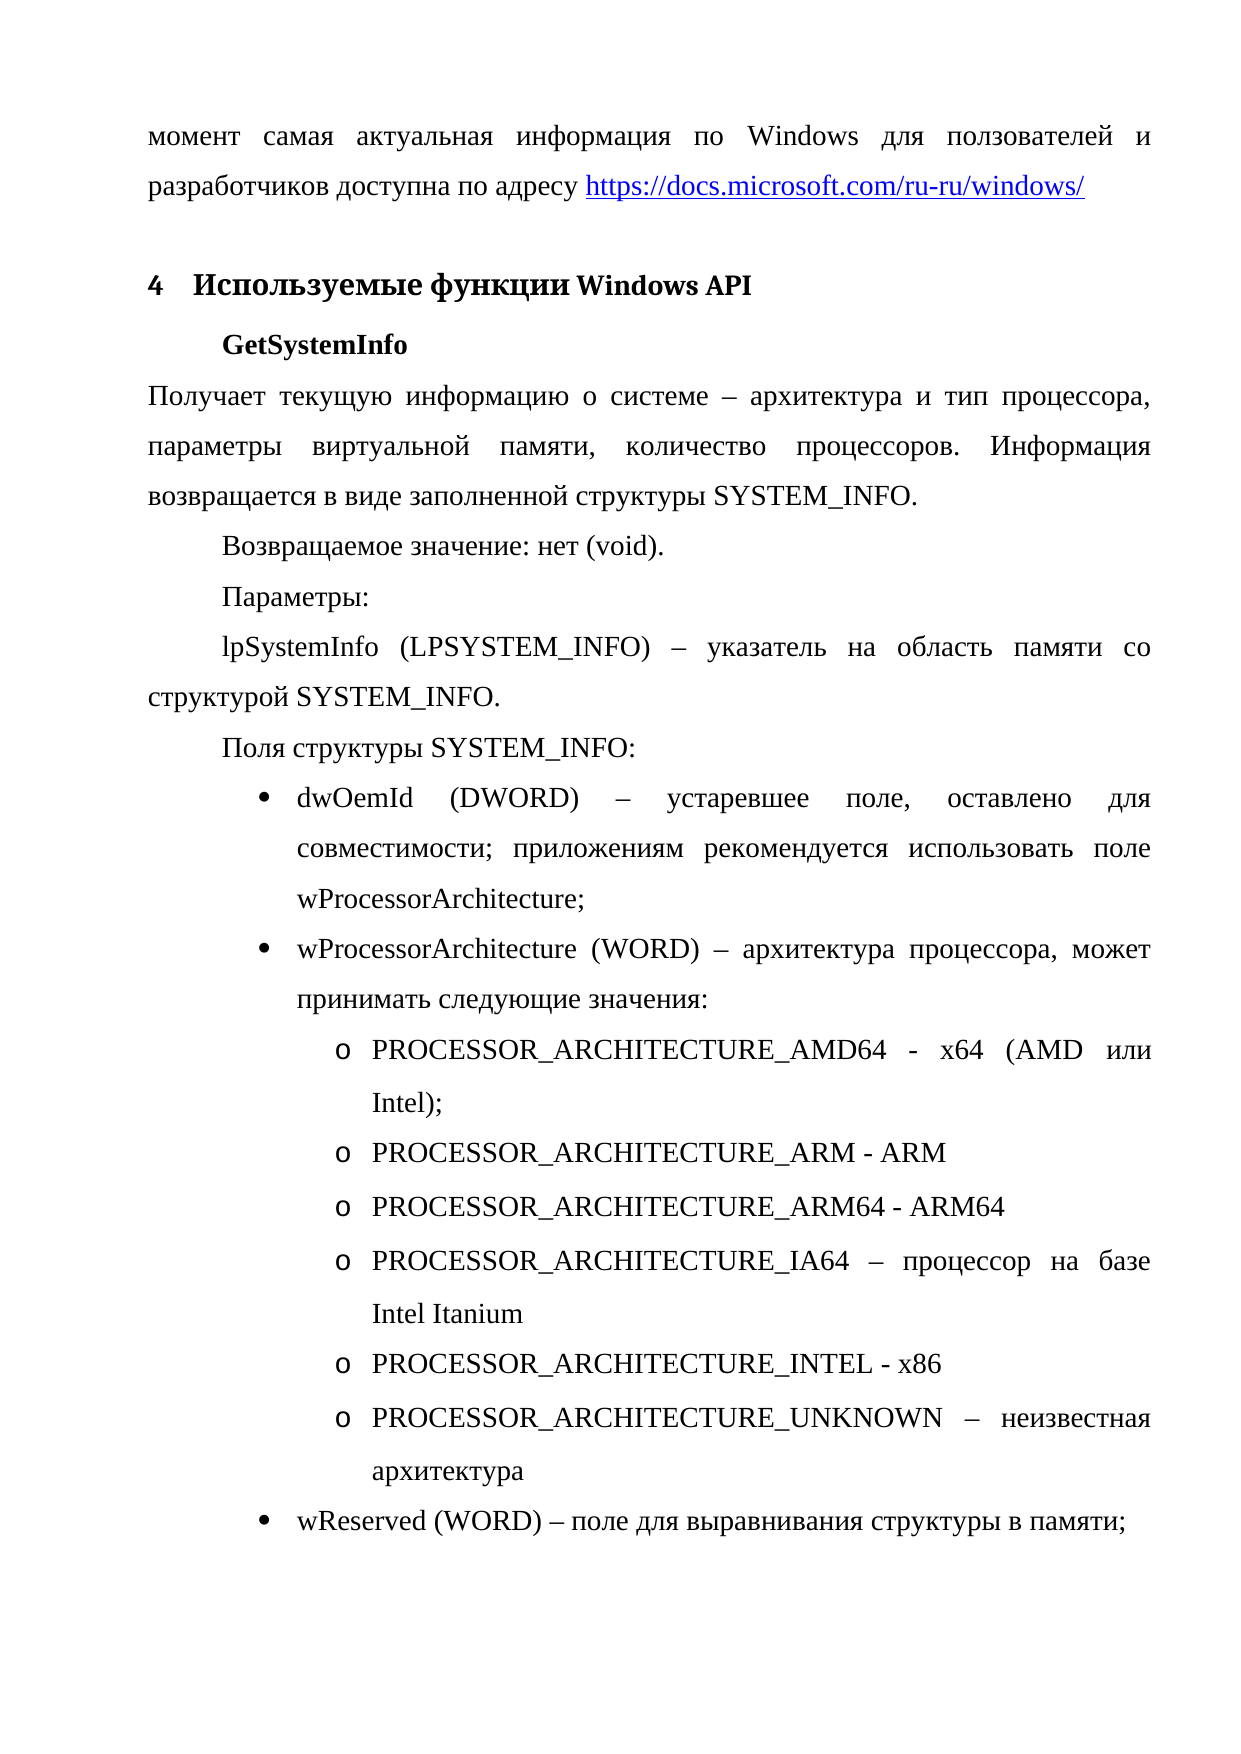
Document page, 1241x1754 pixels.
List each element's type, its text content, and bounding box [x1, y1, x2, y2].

list PROCESSOR_ARCHITECTURE_ARM64 - ARM64 [334, 1189, 1152, 1225]
list dwOemId (DWORD) – устаревшее поле, оставлено для совместимости; приложениям рекомендуется использовать поле wProcessorArchitecture; [259, 780, 1152, 914]
list PROCESSOR_ARCHITECTURE_INTEL - x86 [334, 1346, 1152, 1382]
text Возвращаемое значение: нет (void). [148, 528, 1152, 562]
text Параметры: [148, 579, 1152, 612]
subtitle Используемые функции Windows API [148, 269, 1152, 302]
list PROCESSOR_ARCHITECTURE_AMD64 - x64 (AMD или Intel); [334, 1032, 1152, 1118]
text Получает текущую информацию о системе – архитектура и тип процессора, параметры виртуальной памяти, количество процессоров. Информация возвращается в виде заполненной структуры SYSTEM_INFO. [148, 378, 1152, 512]
list PROCESSOR_ARCHITECTURE_IA64 – процессор на базе Intel Itanium [334, 1243, 1152, 1329]
list wReserved (WORD) – поле для выравнивания структуры в памяти; [259, 1503, 1152, 1537]
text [148, 118, 1152, 202]
list PROCESSOR_ARCHITECTURE_UNKNOWN – неизвестная архитектура [334, 1400, 1152, 1487]
text GetSystemInfo [148, 327, 1152, 361]
text lpSystemInfo (LPSYSTEM_INFO) – указатель на область памяти со структурой SYSTEM_INFO. [148, 629, 1152, 713]
list wProcessorArchitecture (WORD) – архитектура процессора, может принимать следующие значения: [259, 931, 1152, 1015]
list PROCESSOR_ARCHITECTURE_ARM - ARM [334, 1135, 1152, 1171]
text Поля структуры SYSTEM_INFO: [148, 730, 1152, 763]
